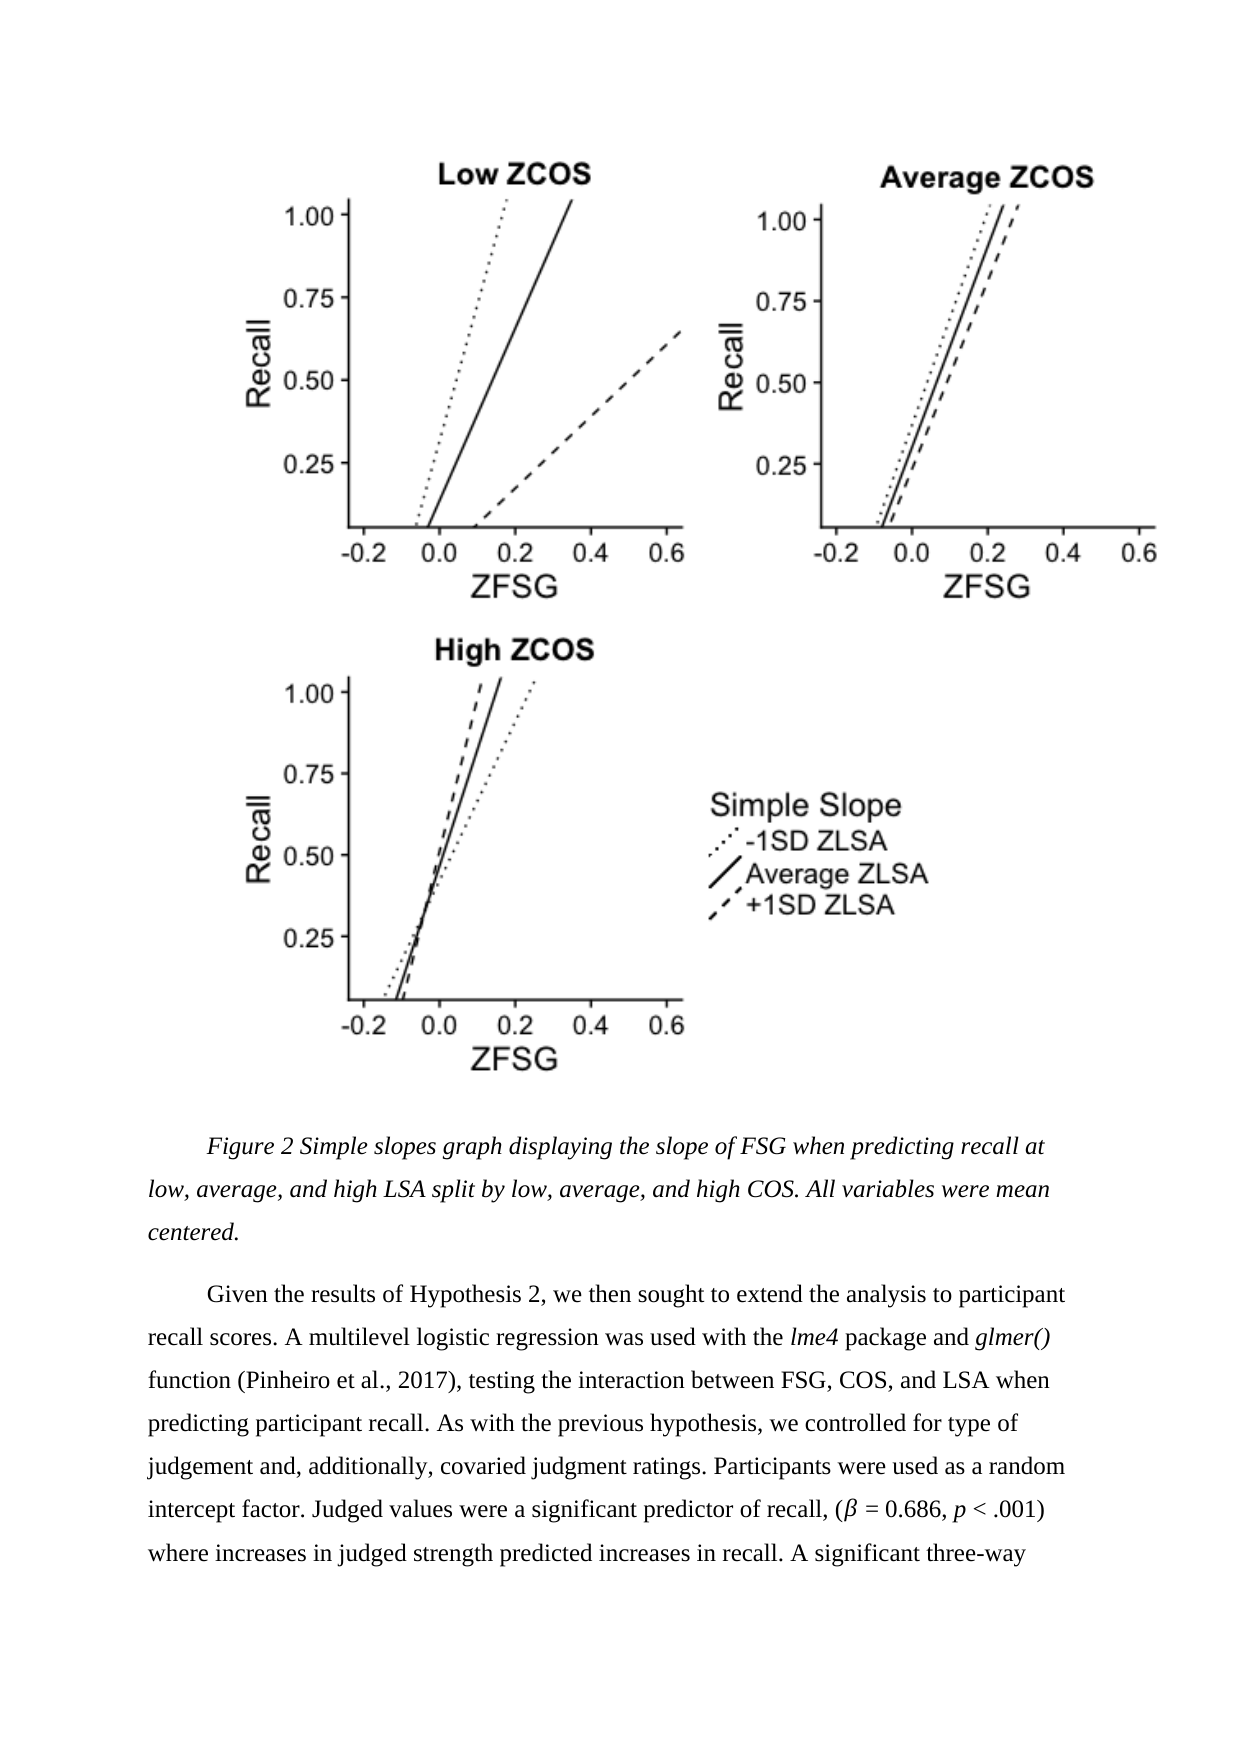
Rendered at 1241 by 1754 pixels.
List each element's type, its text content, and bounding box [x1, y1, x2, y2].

text Figure 2 Simple slopes graph displaying the slope of FSG when predicting recall at low, average, and high LSA split by low, average, and high COS. All variables were mean centered. [148, 1131, 1093, 1246]
picture [225, 147, 1170, 1092]
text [148, 1279, 1093, 1566]
